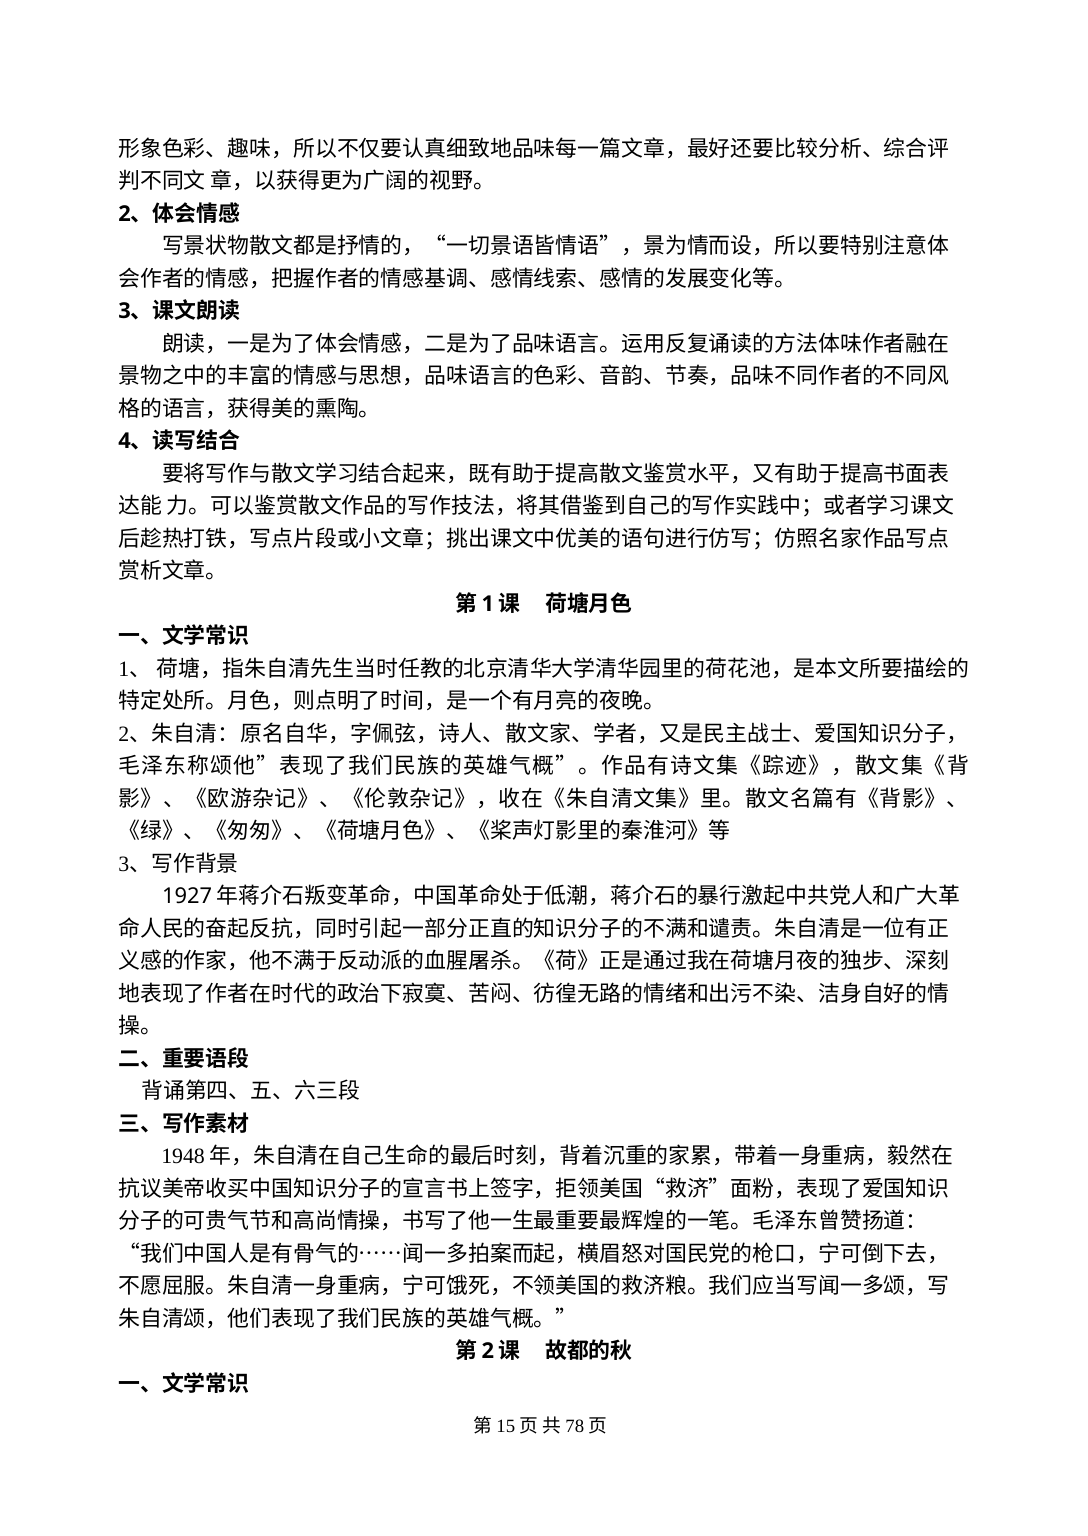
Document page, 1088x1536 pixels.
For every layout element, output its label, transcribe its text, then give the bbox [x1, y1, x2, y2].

text 1、 荷塘，指朱自清先生当时任教的北京清华大学清华园里的荷花池，是本文所要描绘的特定处所。月色，则点明了时间，是一个有月亮的夜晚。 [118, 651, 969, 716]
text 一、文学常识 [118, 1366, 969, 1398]
text 第1课 荷塘月色 [118, 586, 969, 618]
text 一、文学常识 [118, 618, 969, 651]
text 要将写作与散文学习结合起来，既有助于提高散文鉴赏水平，又有助于提高书面表达能 力。可以鉴赏散文作品的写作技法，将其借鉴到自己的写作实践中；或者学习课文后趁热打铁，写点片段或小文章；挑出课文中优美的语句进行仿写；仿照名家作品写点赏析文章。 [118, 456, 969, 586]
text 三、写作素材 [118, 1106, 969, 1138]
text 背诵第四、五、六三段 [118, 1073, 969, 1106]
text 朗读，一是为了体会情感，二是为了品味语言。运用反复诵读的方法体味作者融在景物之中的丰富的情感与思想，品味语言的色彩、音韵、节奏，品味不同作者的不同风格的语言，获得美的熏陶。 [118, 326, 969, 423]
text 1927年蒋介石叛变革命，中国革命处于低潮，蒋介石的暴行激起中共党人和广大革命人民的奋起反抗，同时引起一部分正直的知识分子的不满和谴责。朱自清是一位有正义感的作家，他不满于反动派的血腥屠杀。《荷》正是通过我在荷塘月夜的独步、深刻地表现了作者在时代的政治下寂寞、苦闷、彷徨无路的情绪和出污不染、洁身自好的情操。 [118, 878, 969, 1041]
text 3、课文朗读 [118, 293, 969, 326]
text 第2课 故都的秋 [118, 1333, 969, 1366]
text 2、体会情感 [118, 196, 969, 228]
text 二、重要语段 [118, 1041, 969, 1073]
text 2、朱自清：原名自华，字佩弦，诗人、散文家、学者，又是民主战士、爱国知识分子，毛泽东称颂他”表现了我们民族的英雄气概”。作品有诗文集《踪迹》，散文集《背影》、《欧游杂记》、《伦敦杂记》，收在《朱自清文集》里。散文名篇有《背影》、《绿》、《匆匆》、《荷塘月色》、《桨声灯影里的秦淮河》等 [118, 716, 969, 846]
text 写景状物散文都是抒情的，“一切景语皆情语”，景为情而设，所以要特别注意体会作者的情感，把握作者的情感基调、感情线索、感情的发展变化等。 [118, 228, 969, 293]
text 4、读写结合 [118, 423, 969, 456]
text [118, 131, 969, 196]
text 1948年，朱自清在自己生命的最后时刻，背着沉重的家累，带着一身重病，毅然在抗议美帝收买中国知识分子的宣言书上签字，拒领美国“救济”面粉，表现了爱国知识分子的可贵气节和高尚情操，书写了他一生最重要最辉煌的一笔。毛泽东曾赞扬道：“我们中国人是有骨气的……闻一多拍案而起，横眉怒对国民党的枪口，宁可倒下去，不愿屈服。朱自清一身重病，宁可饿死，不领美国的救济粮。我们应当写闻一多颂，写朱自清颂，他们表现了我们民族的英雄气概。” [118, 1138, 969, 1333]
text 3、写作背景 [118, 846, 969, 878]
